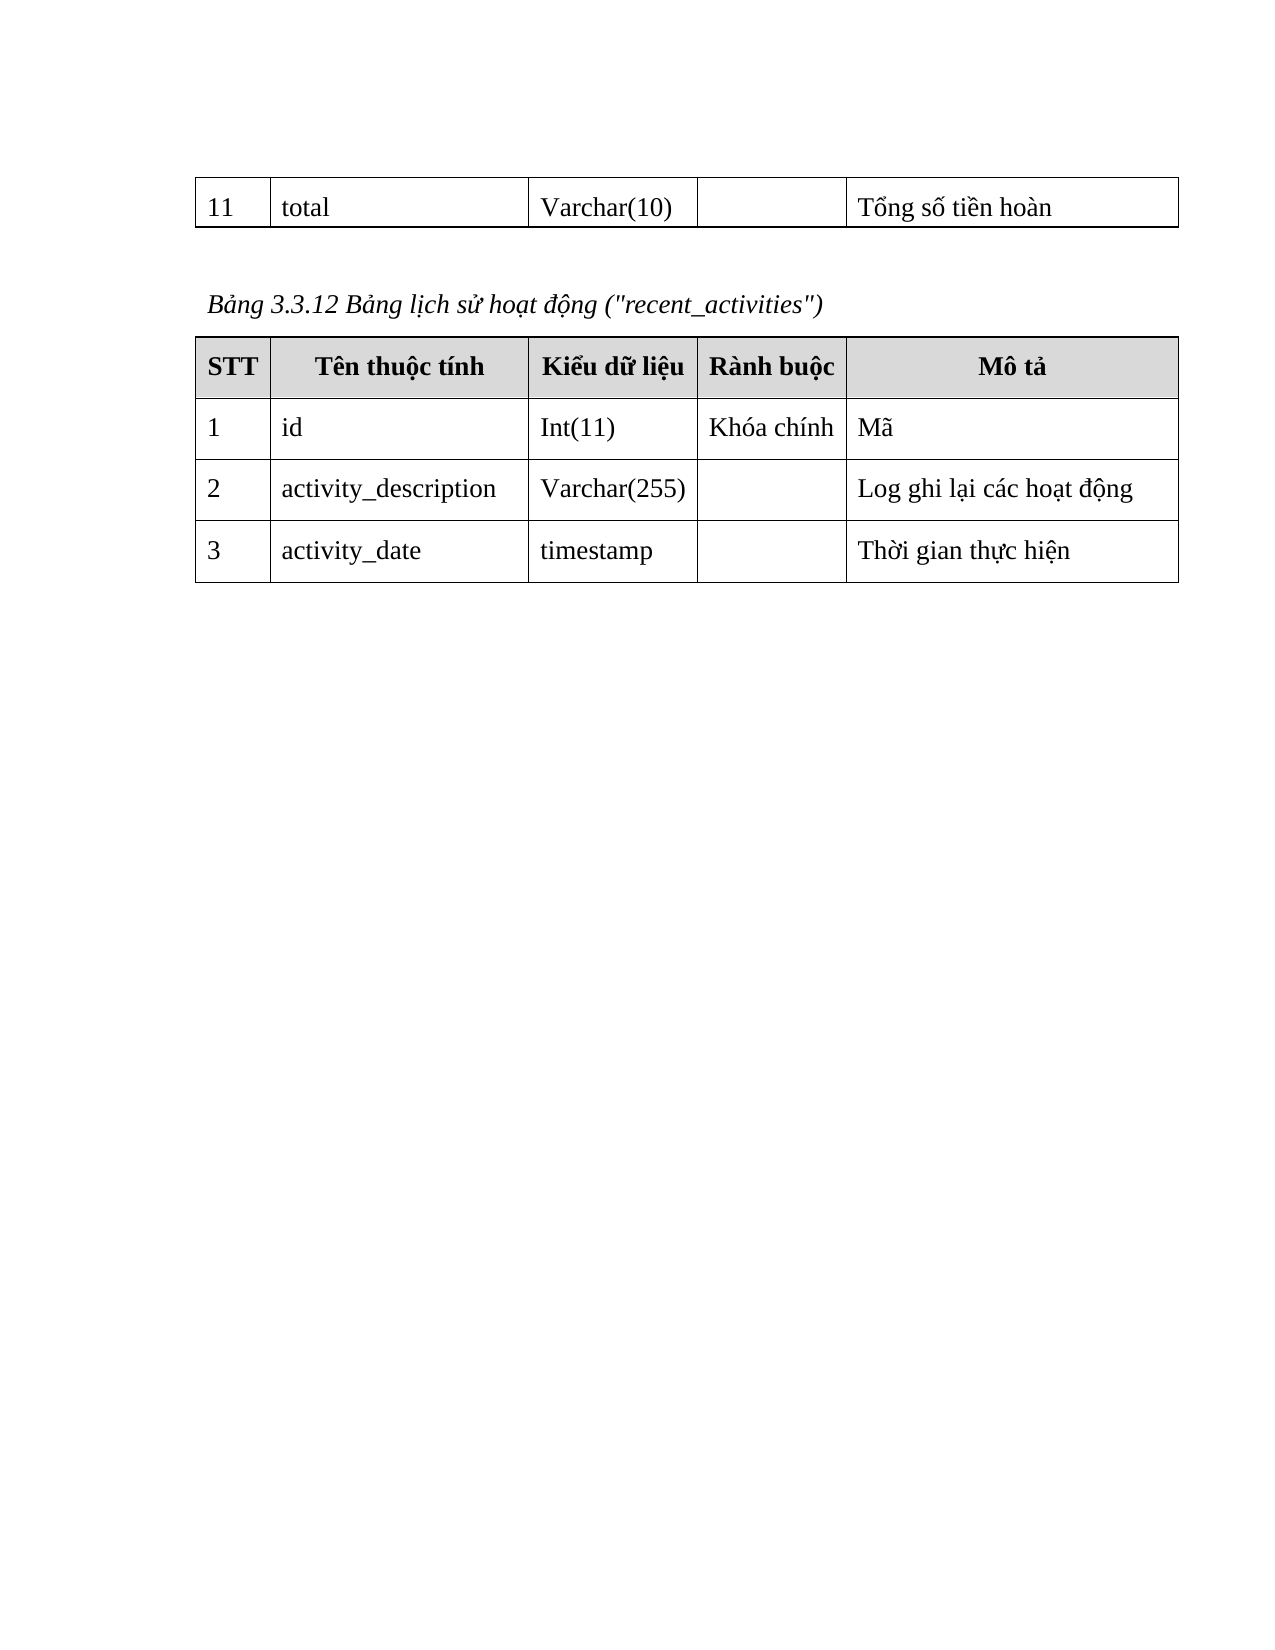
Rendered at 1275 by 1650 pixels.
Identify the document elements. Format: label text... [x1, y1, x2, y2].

table_header Rành buộc [698, 338, 846, 397]
table_cell [698, 178, 846, 226]
table_cell 11 [196, 178, 270, 226]
table_cell activity_description [271, 460, 528, 520]
table_cell Khóa chính [698, 399, 846, 458]
table_cell Int(11) [529, 399, 697, 458]
table_cell Log ghi lại các hoạt động [847, 460, 1178, 520]
table_cell Thời gian thực hiện [847, 521, 1178, 582]
table_header Tên thuộc tính [271, 338, 528, 397]
table_header Mô tả [847, 338, 1178, 397]
table_cell 3 [196, 521, 270, 582]
table_cell id [271, 399, 528, 458]
table_cell timestamp [529, 521, 697, 582]
table_header STT [196, 338, 270, 397]
table_cell Tổng số tiền hoàn [847, 178, 1178, 226]
table_cell 2 [196, 460, 270, 520]
table_cell 1 [196, 399, 270, 458]
table_cell total [271, 178, 528, 226]
table_cell Varchar(255) [529, 460, 697, 520]
table_cell Varchar(10) [529, 178, 697, 226]
table_cell Mã [847, 399, 1178, 458]
table_header Kiểu dữ liệu [529, 338, 697, 397]
subtitle Bảng 3.3.12 Bảng lịch sử hoạt động ("recent_activities") [207, 288, 1157, 319]
table_cell [698, 460, 846, 520]
table_cell [698, 521, 846, 582]
table_cell activity_date [271, 521, 528, 582]
